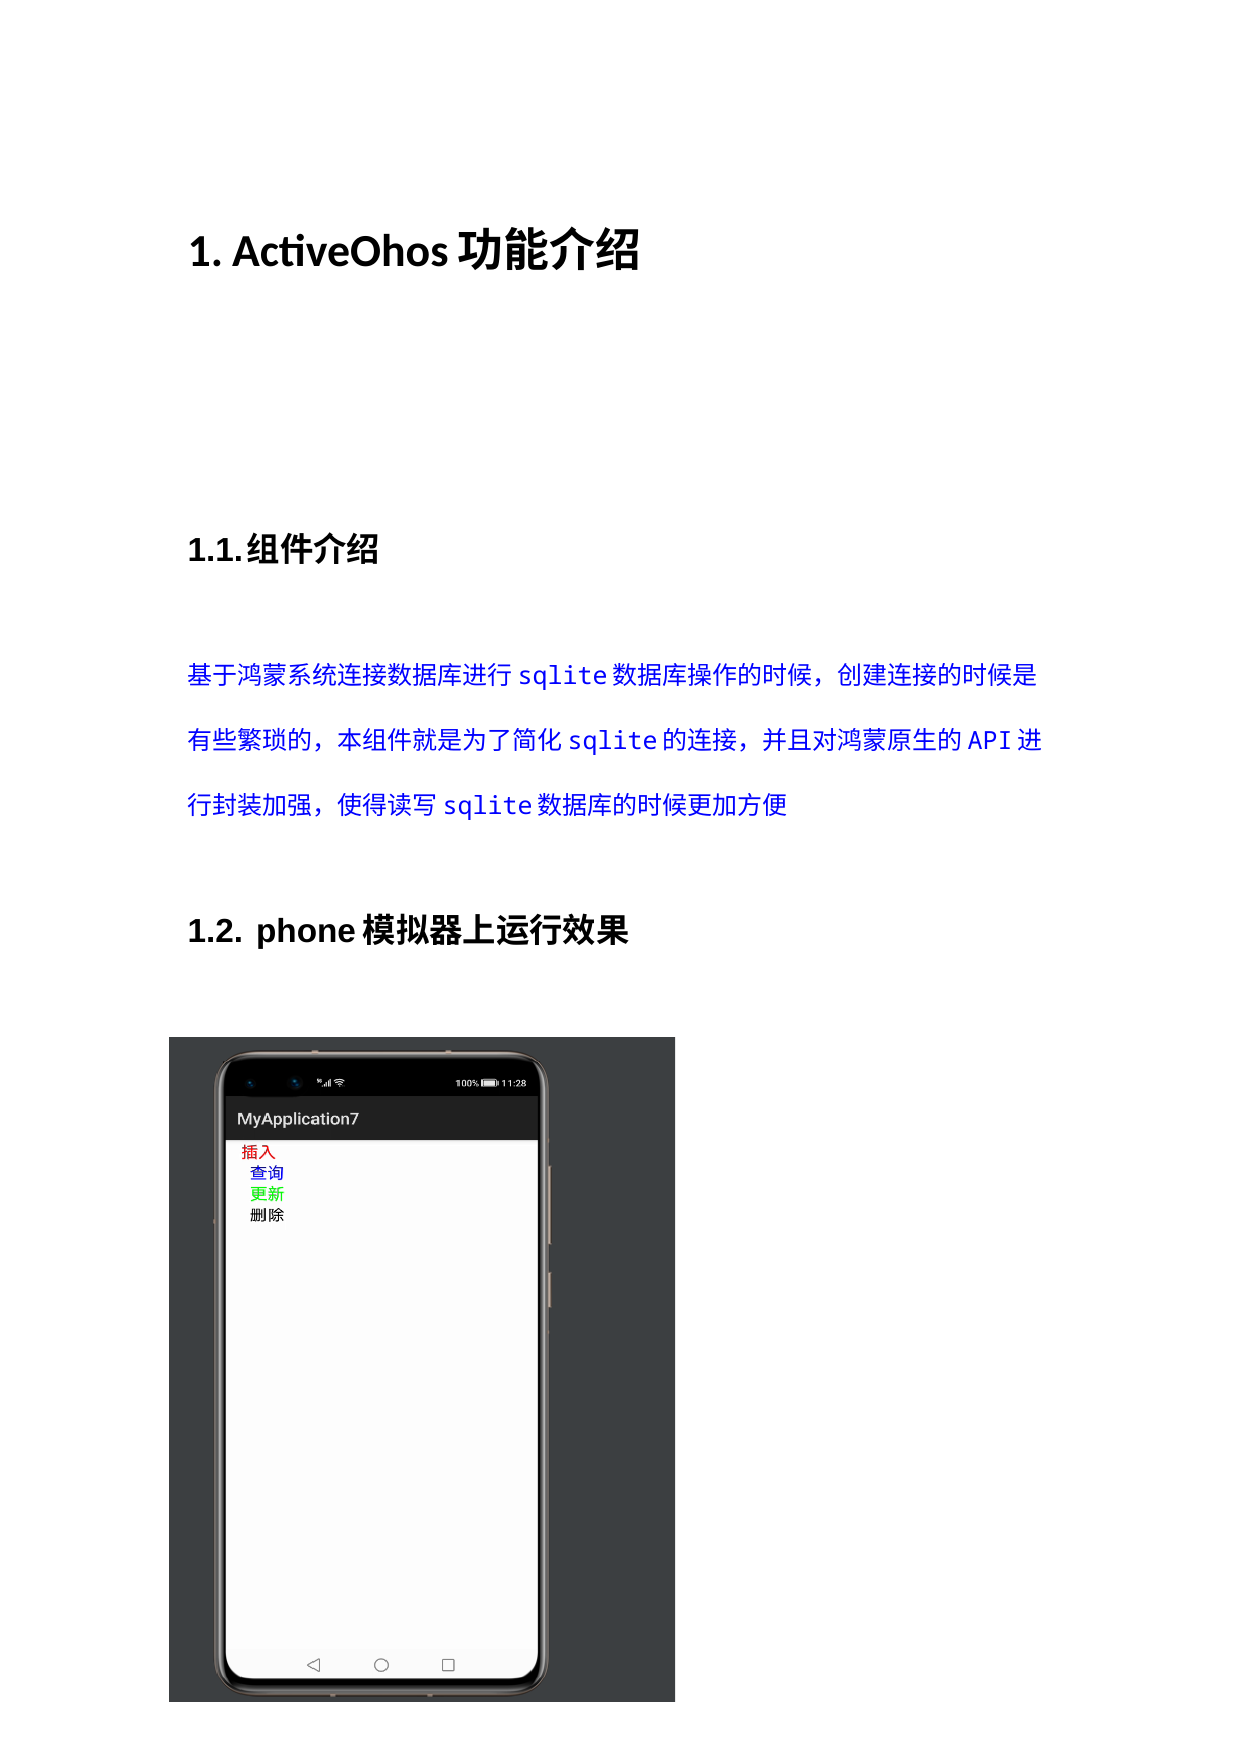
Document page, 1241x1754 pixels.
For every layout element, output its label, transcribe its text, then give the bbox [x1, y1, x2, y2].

subtitle ActiveOhos功能介绍 [187, 197, 1053, 295]
subtitle phone模拟器上运行效果 [187, 896, 1053, 961]
picture [169, 1037, 676, 1702]
subtitle 组件介绍 [187, 514, 1053, 579]
text 基于鸿蒙系统连接数据库进行sqlite数据库操作的时候，创建连接的时候是有些繁琐的，本组件就是为了简化sqlite的连接，并且对鸿蒙原生的API进行封装加强，使得读写sqlite数据库的时候更加方便 [187, 641, 1053, 836]
